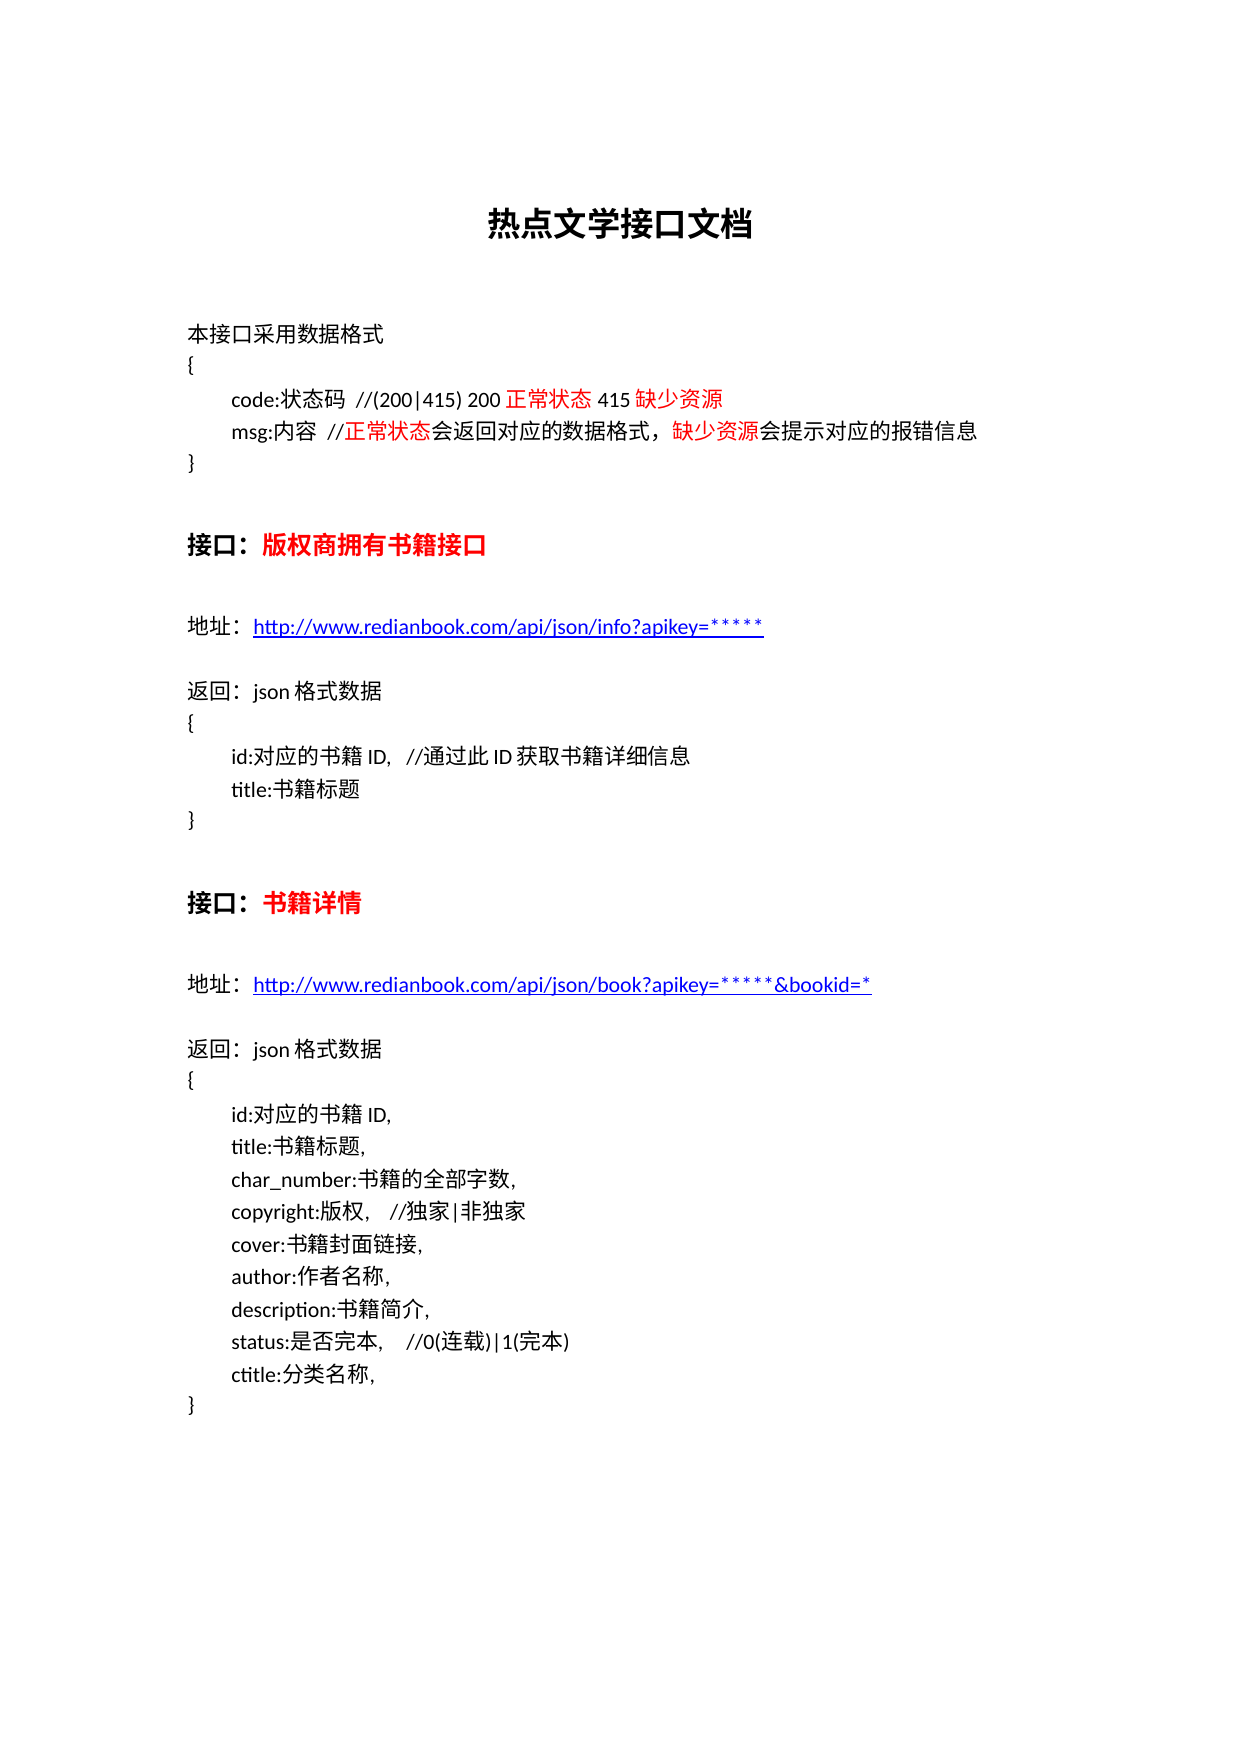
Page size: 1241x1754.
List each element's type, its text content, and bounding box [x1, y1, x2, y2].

text id:对应的书籍ID, [187, 1096, 1053, 1129]
text 返回：json格式数据 [187, 1031, 1053, 1064]
text { [187, 1064, 1053, 1096]
text 本接口采用数据格式 [187, 316, 1053, 349]
text cover:书籍封面链接, [187, 1226, 1053, 1259]
text { [187, 349, 1053, 381]
text 地址：http://www.redianbook.com/api/json/info?apikey=***** [187, 609, 1053, 641]
text status:是否完本, //0(连载)|1(完本) [187, 1324, 1053, 1356]
text id:对应的书籍ID, //通过此ID获取书籍详细信息 [187, 739, 1053, 771]
text copyright:版权, //独家|非独家 [187, 1194, 1053, 1226]
text title:书籍标题, [187, 1129, 1053, 1161]
text 接口：版权商拥有书籍接口 [187, 511, 1053, 576]
text } [187, 1389, 1053, 1421]
text char_number:书籍的全部字数, [187, 1161, 1053, 1194]
text ctitle:分类名称, [187, 1356, 1053, 1389]
subtitle 热点文学接口文档 [187, 189, 1053, 254]
text 返回：json格式数据 [187, 674, 1053, 706]
text } [187, 446, 1053, 479]
text 地址：http://www.redianbook.com/api/json/book?apikey=*****&bookid=* [187, 966, 1053, 999]
text } [187, 804, 1053, 836]
text author:作者名称, [187, 1259, 1053, 1291]
text 接口：书籍详情 [187, 869, 1053, 934]
text description:书籍简介, [187, 1291, 1053, 1324]
text code:状态码 //(200|415) 200正常状态 415 缺少资源 [187, 381, 1053, 414]
text title:书籍标题 [187, 771, 1053, 804]
text msg:内容 //正常状态会返回对应的数据格式，缺少资源会提示对应的报错信息 [187, 414, 1053, 446]
text { [187, 706, 1053, 739]
